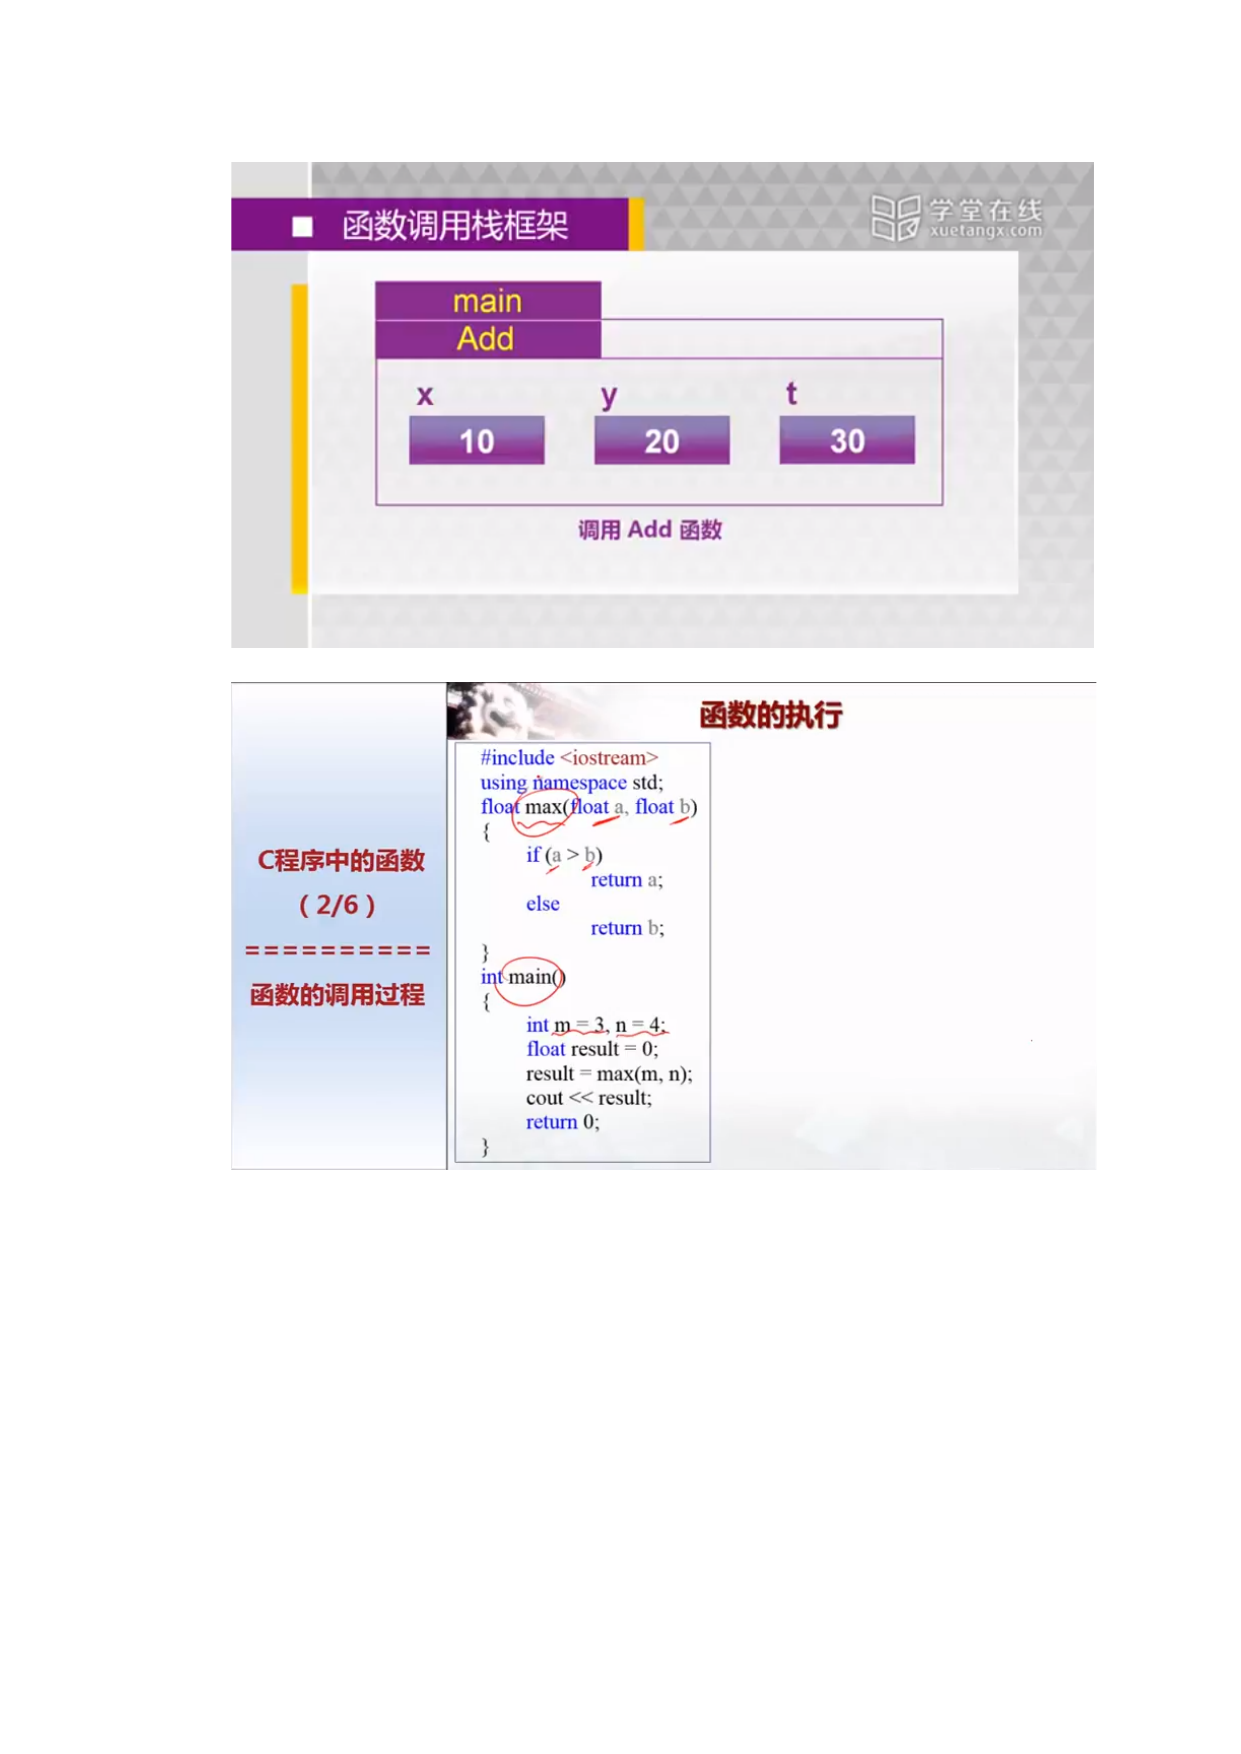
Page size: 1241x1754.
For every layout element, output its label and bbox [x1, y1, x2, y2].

picture [231, 162, 1097, 648]
picture [231, 682, 1097, 1171]
